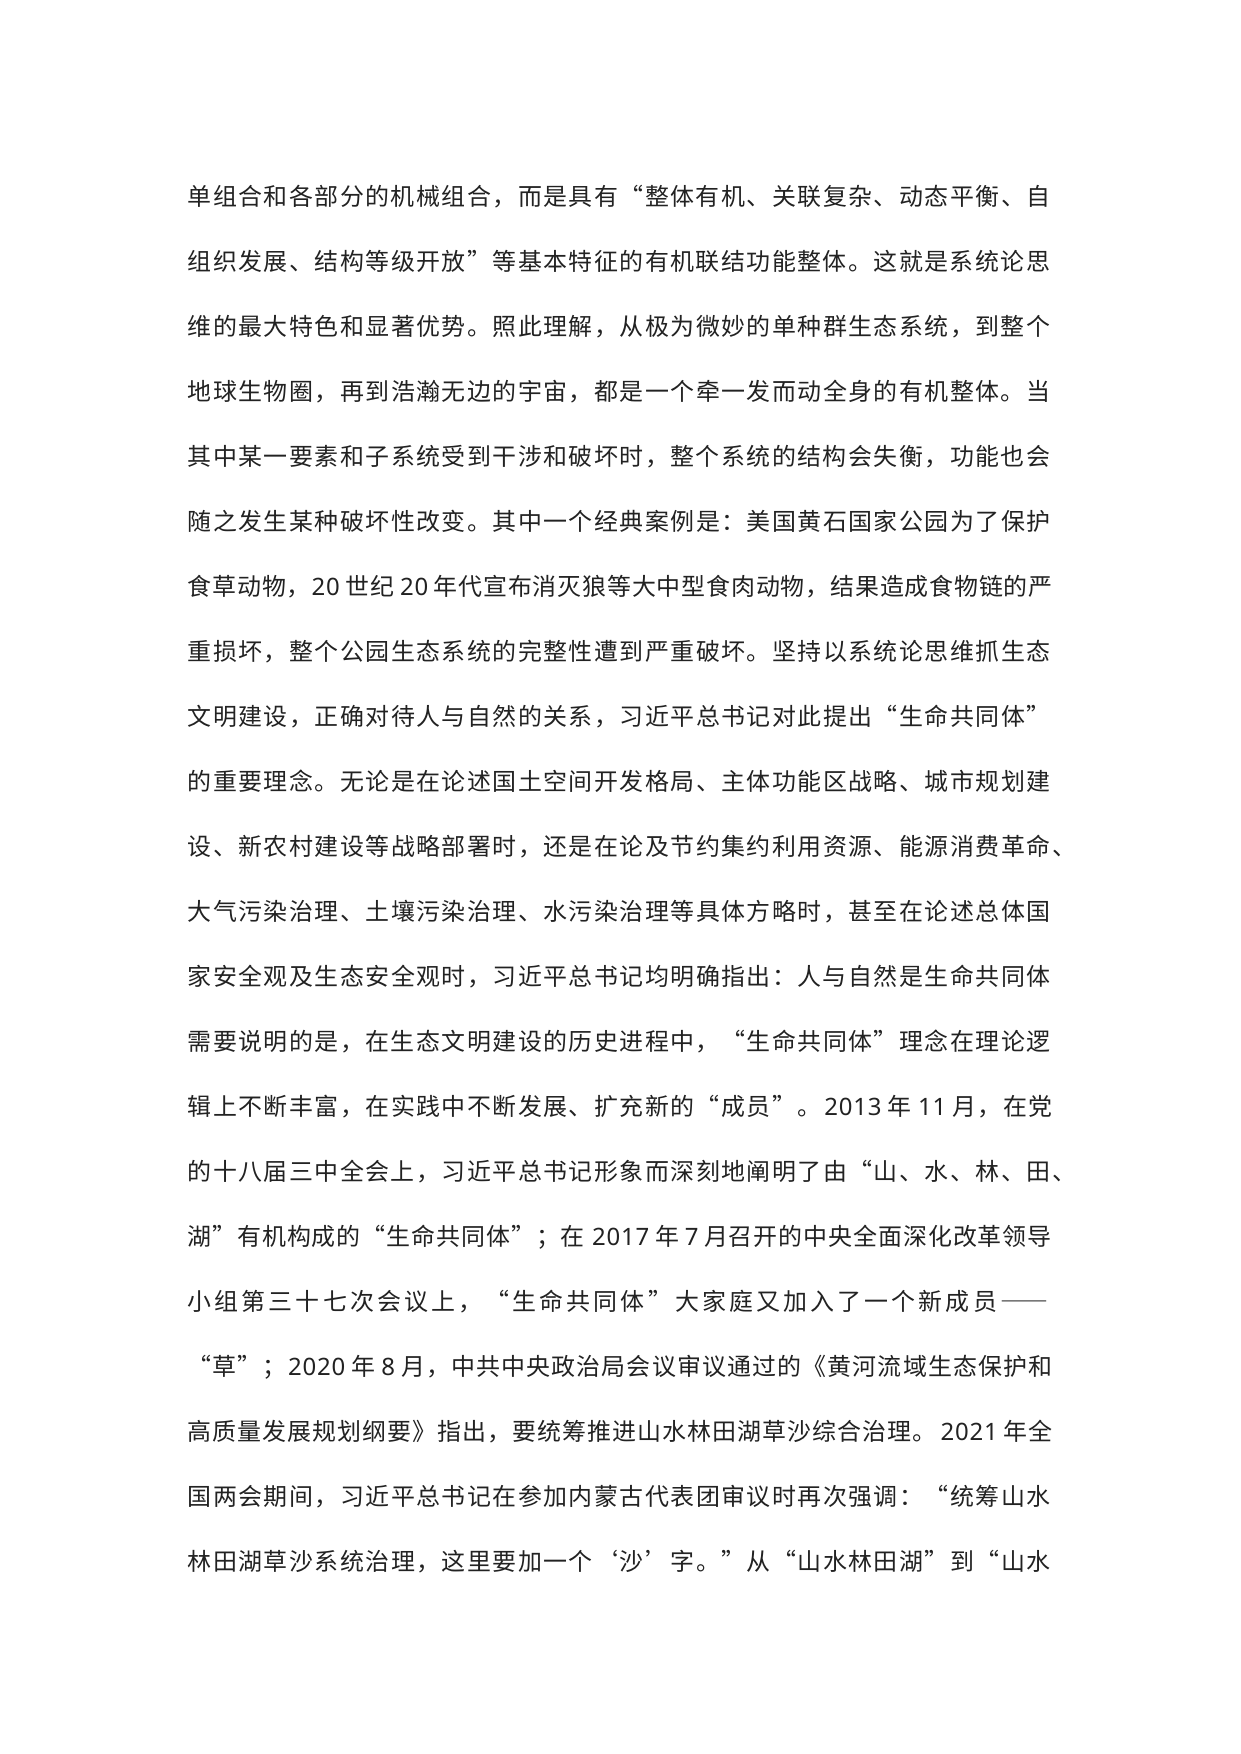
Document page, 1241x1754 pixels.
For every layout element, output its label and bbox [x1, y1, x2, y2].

text [187, 162, 1053, 1592]
